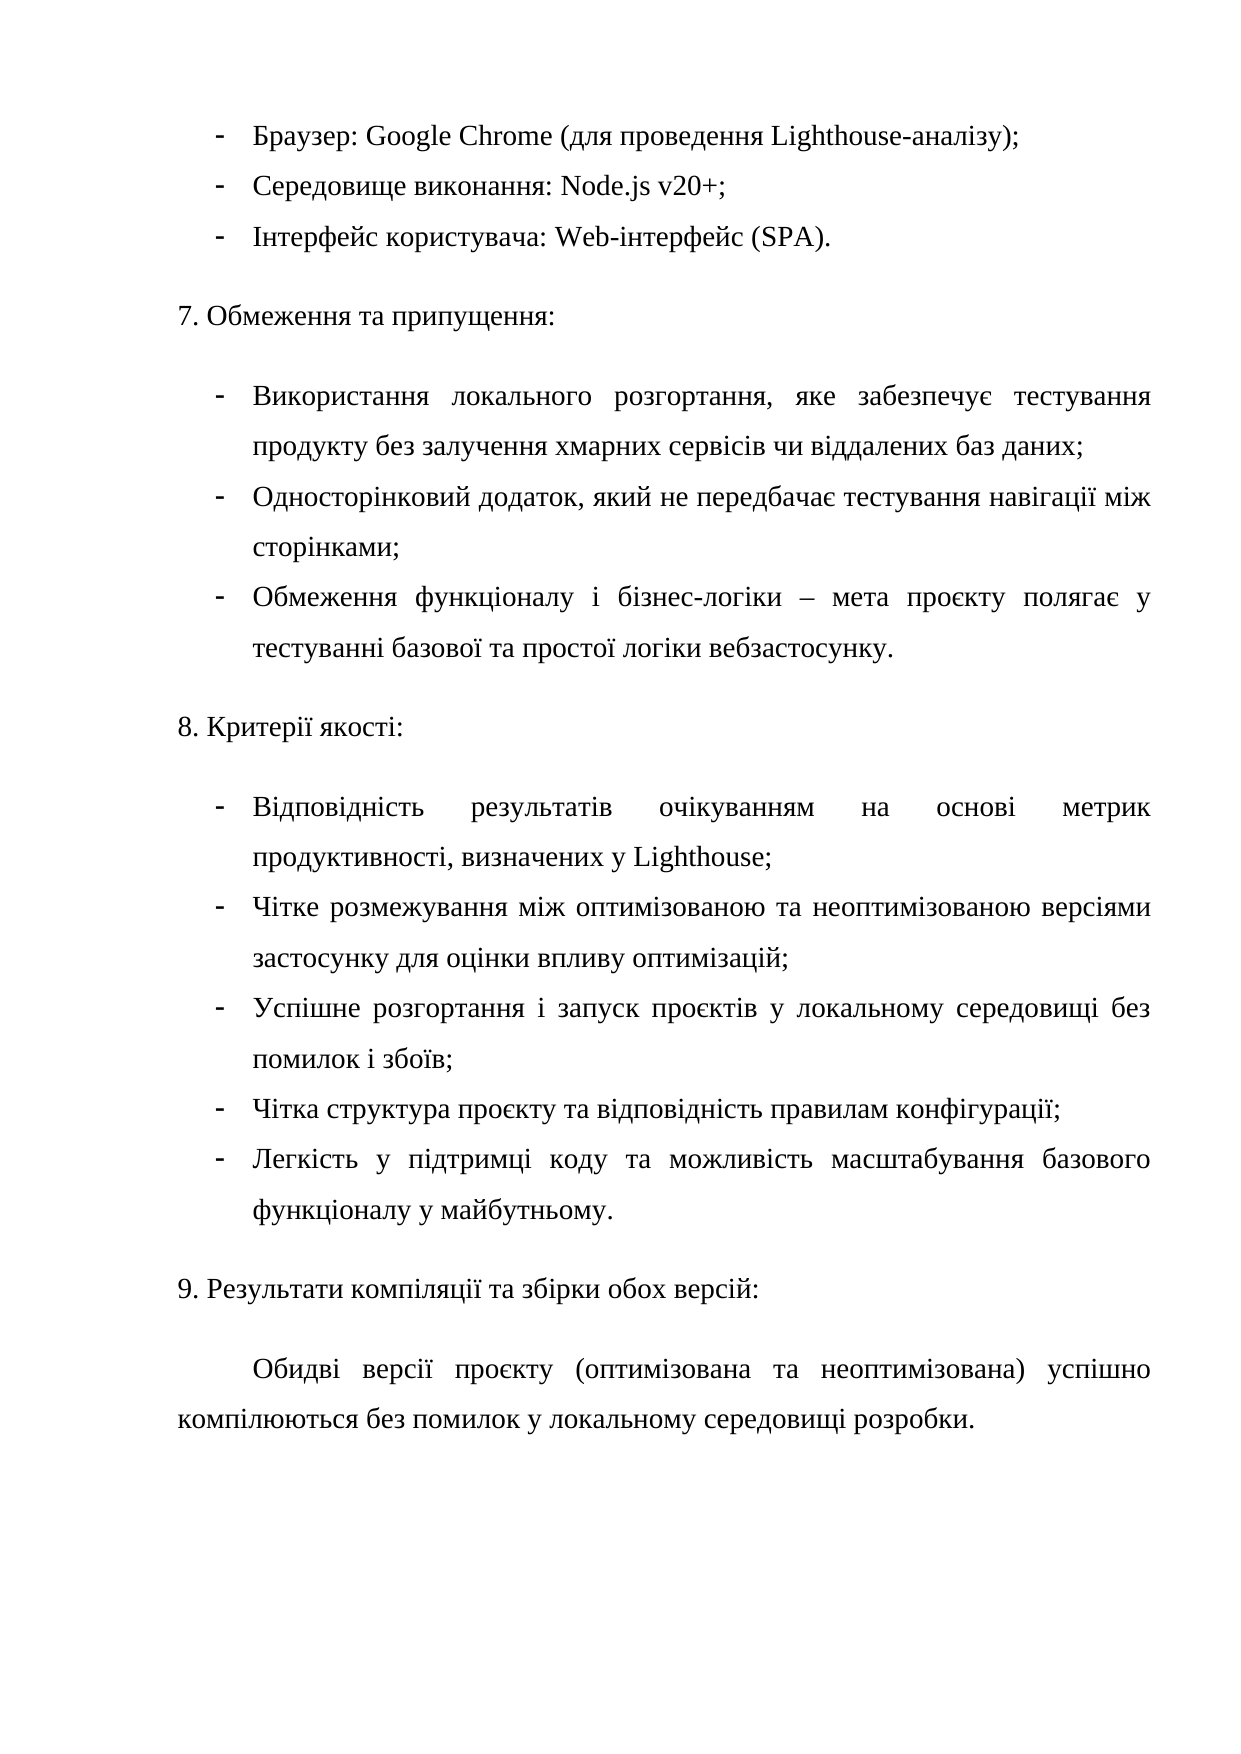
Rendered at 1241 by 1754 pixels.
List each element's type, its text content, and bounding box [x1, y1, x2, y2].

list Обмеження функціоналу і бізнес-логіки – мета проєкту полягає у тестуванні базової та простої логіки вебзастосунку. [215, 579, 1152, 663]
text 9. Результати компіляції та збірки обох версій: [177, 1271, 1152, 1305]
list Відповідність результатів очікуванням на основі метрик продуктивності, визначених у Lighthouse; [215, 789, 1152, 873]
text 7. Обмеження та припущення: [177, 298, 1152, 332]
text Обидві версії проєкту (оптимізована та неоптимізована) успішно компілюються без помилок у локальному середовищі розробки. [177, 1351, 1152, 1435]
list Успішне розгортання і запуск проєктів у локальному середовищі без помилок і збоїв; [215, 990, 1152, 1074]
list Односторінковий додаток, який не передбачає тестування навігації між сторінками; [215, 479, 1152, 563]
list Чітке розмежування між оптимізованою та неоптимізованою версіями застосунку для оцінки впливу оптимізацій; [215, 889, 1152, 973]
text 8. Критерії якості: [177, 709, 1152, 743]
list Використання локального розгортання, яке забезпечує тестування продукту без залучення хмарних сервісів чи віддалених баз даних; [215, 378, 1152, 462]
list Легкість у підтримці коду та можливість масштабування базового функціоналу у майбутньому. [215, 1141, 1152, 1225]
list Інтерфейс користувача: Web-інтерфейс (SPA). [215, 219, 1152, 253]
list Чітка структура проєкту та відповідність правилам конфігурації; [215, 1091, 1152, 1125]
list Браузер: Google Chrome (для проведення Lighthouse-аналізу); [215, 118, 1152, 152]
list Середовище виконання: Node.js v20+; [215, 168, 1152, 202]
